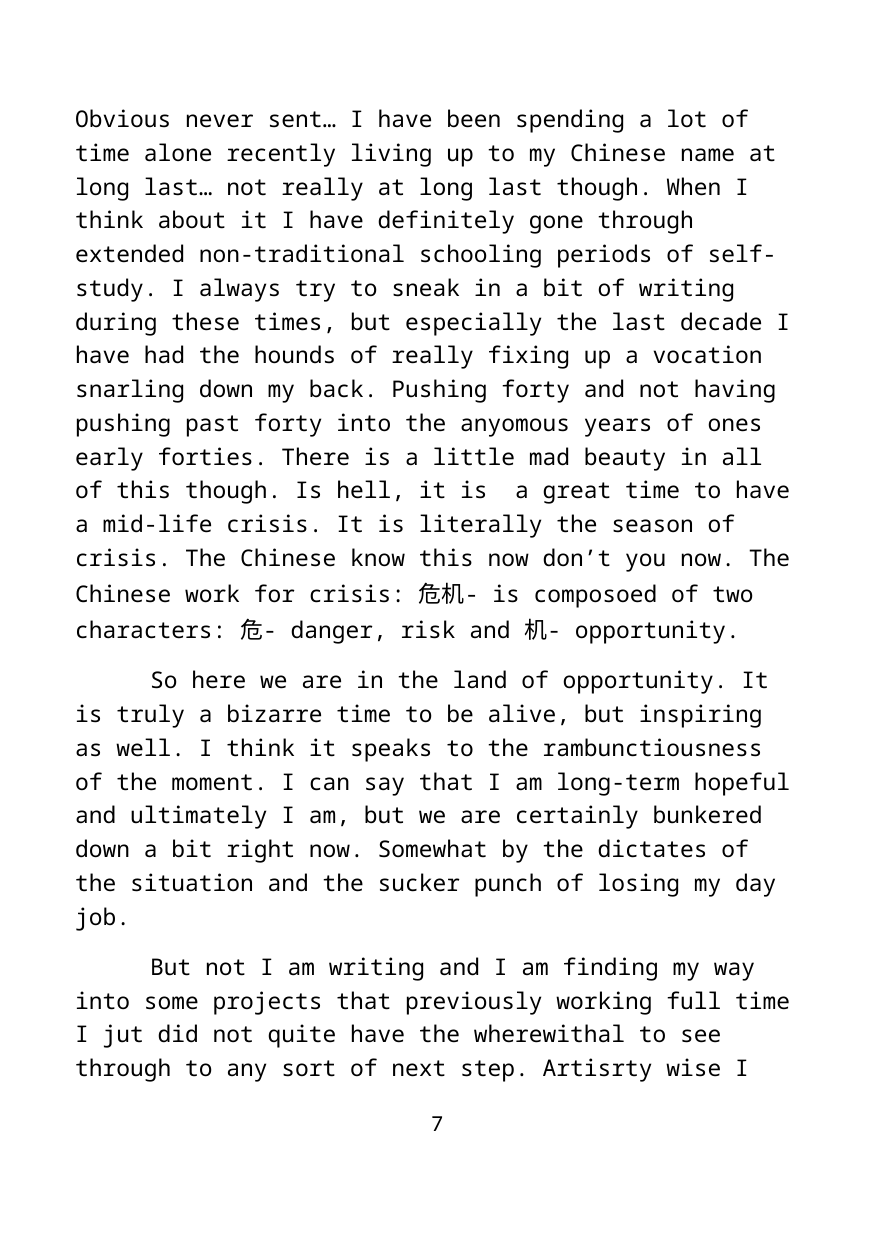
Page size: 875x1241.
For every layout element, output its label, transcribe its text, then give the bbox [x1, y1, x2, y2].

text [75, 951, 799, 1083]
text Obvious never sent… I have been spending a lot of time alone recently living up to my Chinese name at long last… not really at long last though. When I think about it I have definitely gone through extended non-traditional schooling periods of self-study. I always try to sneak in a bit of writing during these times, but especially the last decade I have had the hounds of really fixing up a vocation snarling down my back. Pushing forty and not having pushing past forty into the anyomous years of ones early forties. There is a little mad beauty in all of this though. Is hell, it is a great time to have a mid-life crisis. It is literally the season of crisis. The Chinese know this now don’t you now. The Chinese work for crisis: 危机- is composoed of two characters: 危- danger, risk and 机- opportunity. [75, 103, 799, 645]
text So here we are in the land of opportunity. It is truly a bizarre time to be alive, but inspiring as well. I think it speaks to the rambunctiousness of the moment. I can say that I am long-term hopeful and ultimately I am, but we are certainly bunkered down a bit right now. Somewhat by the dictates of the situation and the sucker punch of losing my day job. [75, 664, 799, 932]
